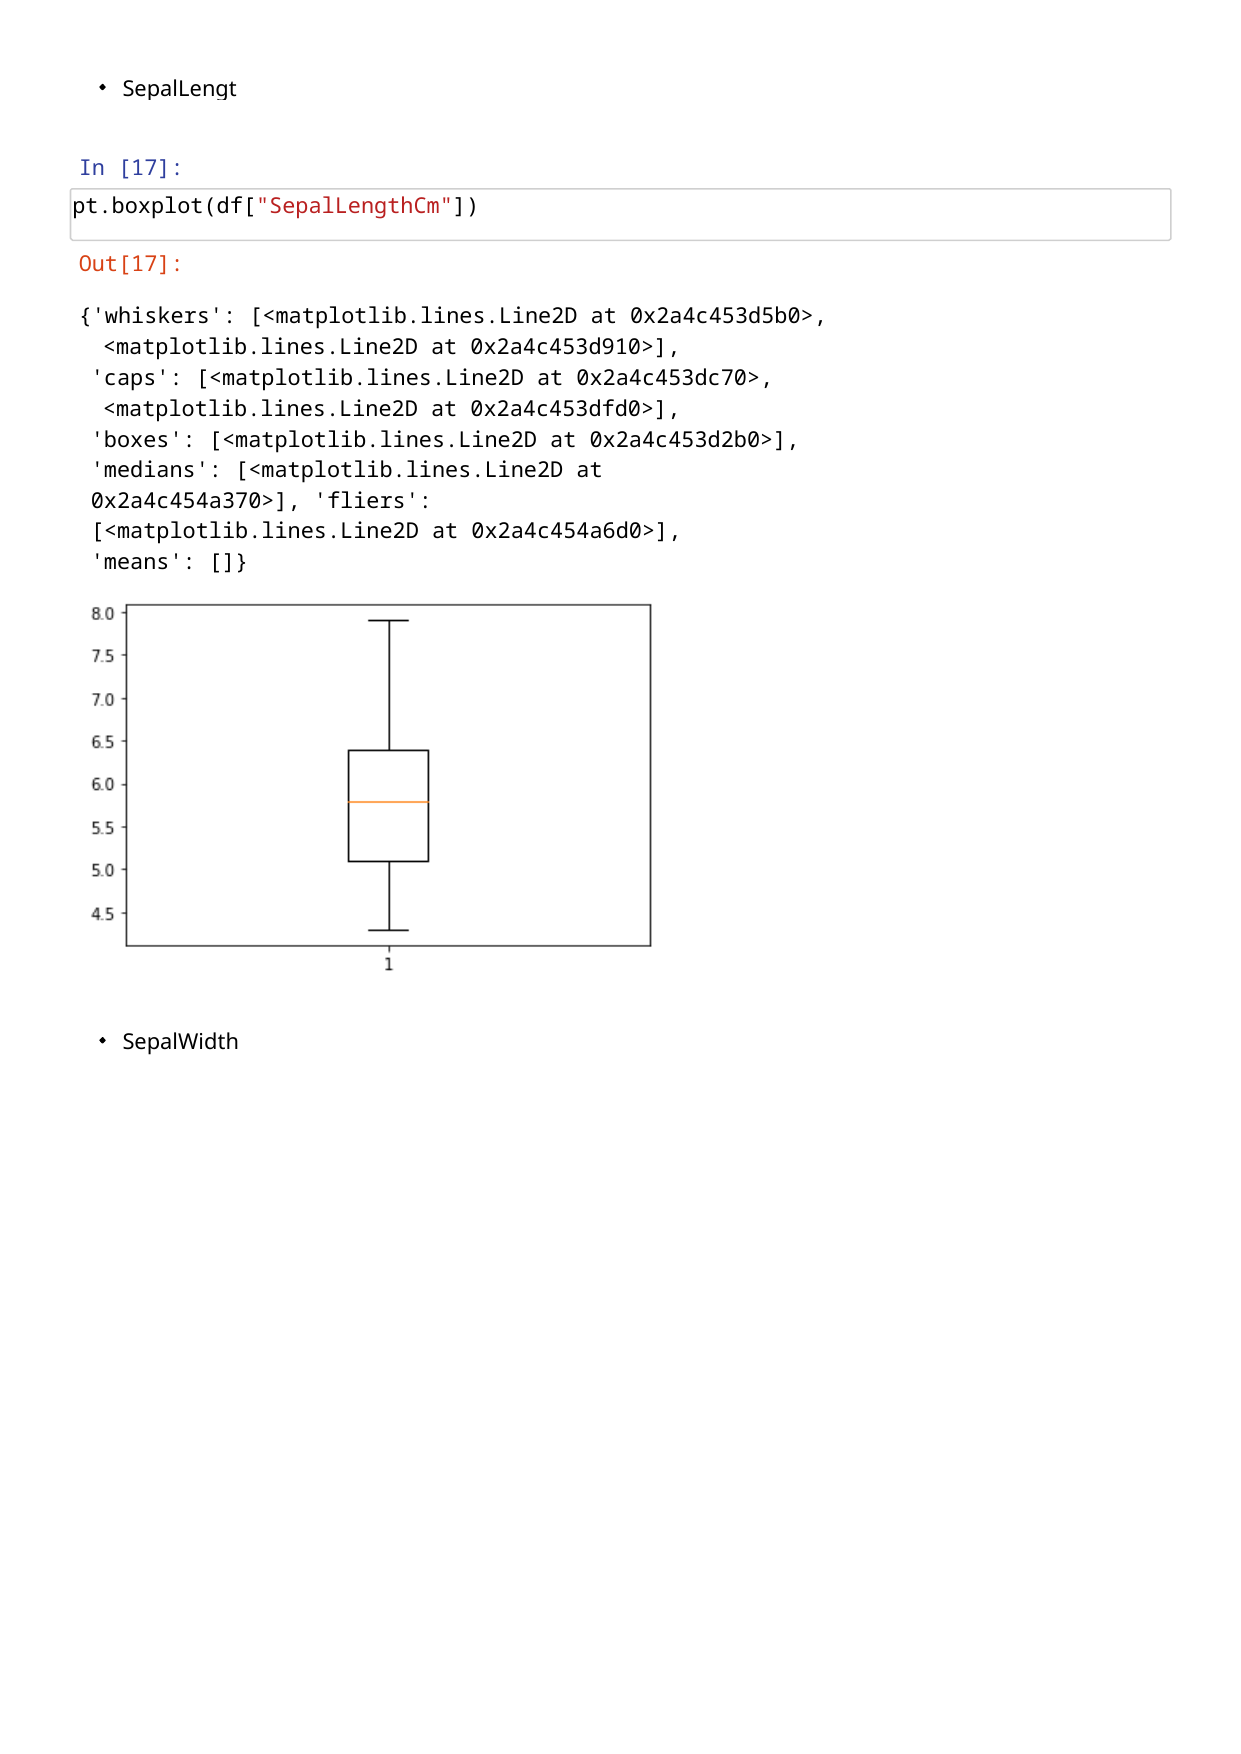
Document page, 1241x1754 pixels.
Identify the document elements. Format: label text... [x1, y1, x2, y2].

text <matplotlib.lines.Line2D at 0x2a4c453dfd0>], [103, 393, 1184, 423]
text {'whiskers': [<matplotlib.lines.Line2D at 0x2a4c453d5b0>, [78, 301, 1184, 330]
picture [79, 595, 661, 983]
text 'medians': [<matplotlib.lines.Line2D at 0x2a4c454a370>], 'fliers': [<matplotlib.lines.Line2D at 0x2a4c454a6d0>], 'means': []} [91, 454, 767, 576]
text SepalWidth [122, 1026, 1184, 1056]
text In [17]: [78, 152, 1184, 182]
text <matplotlib.lines.Line2D at 0x2a4c453d910>], [103, 331, 1184, 361]
text 'caps': [<matplotlib.lines.Line2D at 0x2a4c453dc70>, [91, 362, 1184, 392]
text Out[17]: [78, 189, 1184, 278]
text 'boxes': [<matplotlib.lines.Line2D at 0x2a4c453d2b0>], [91, 423, 1184, 453]
